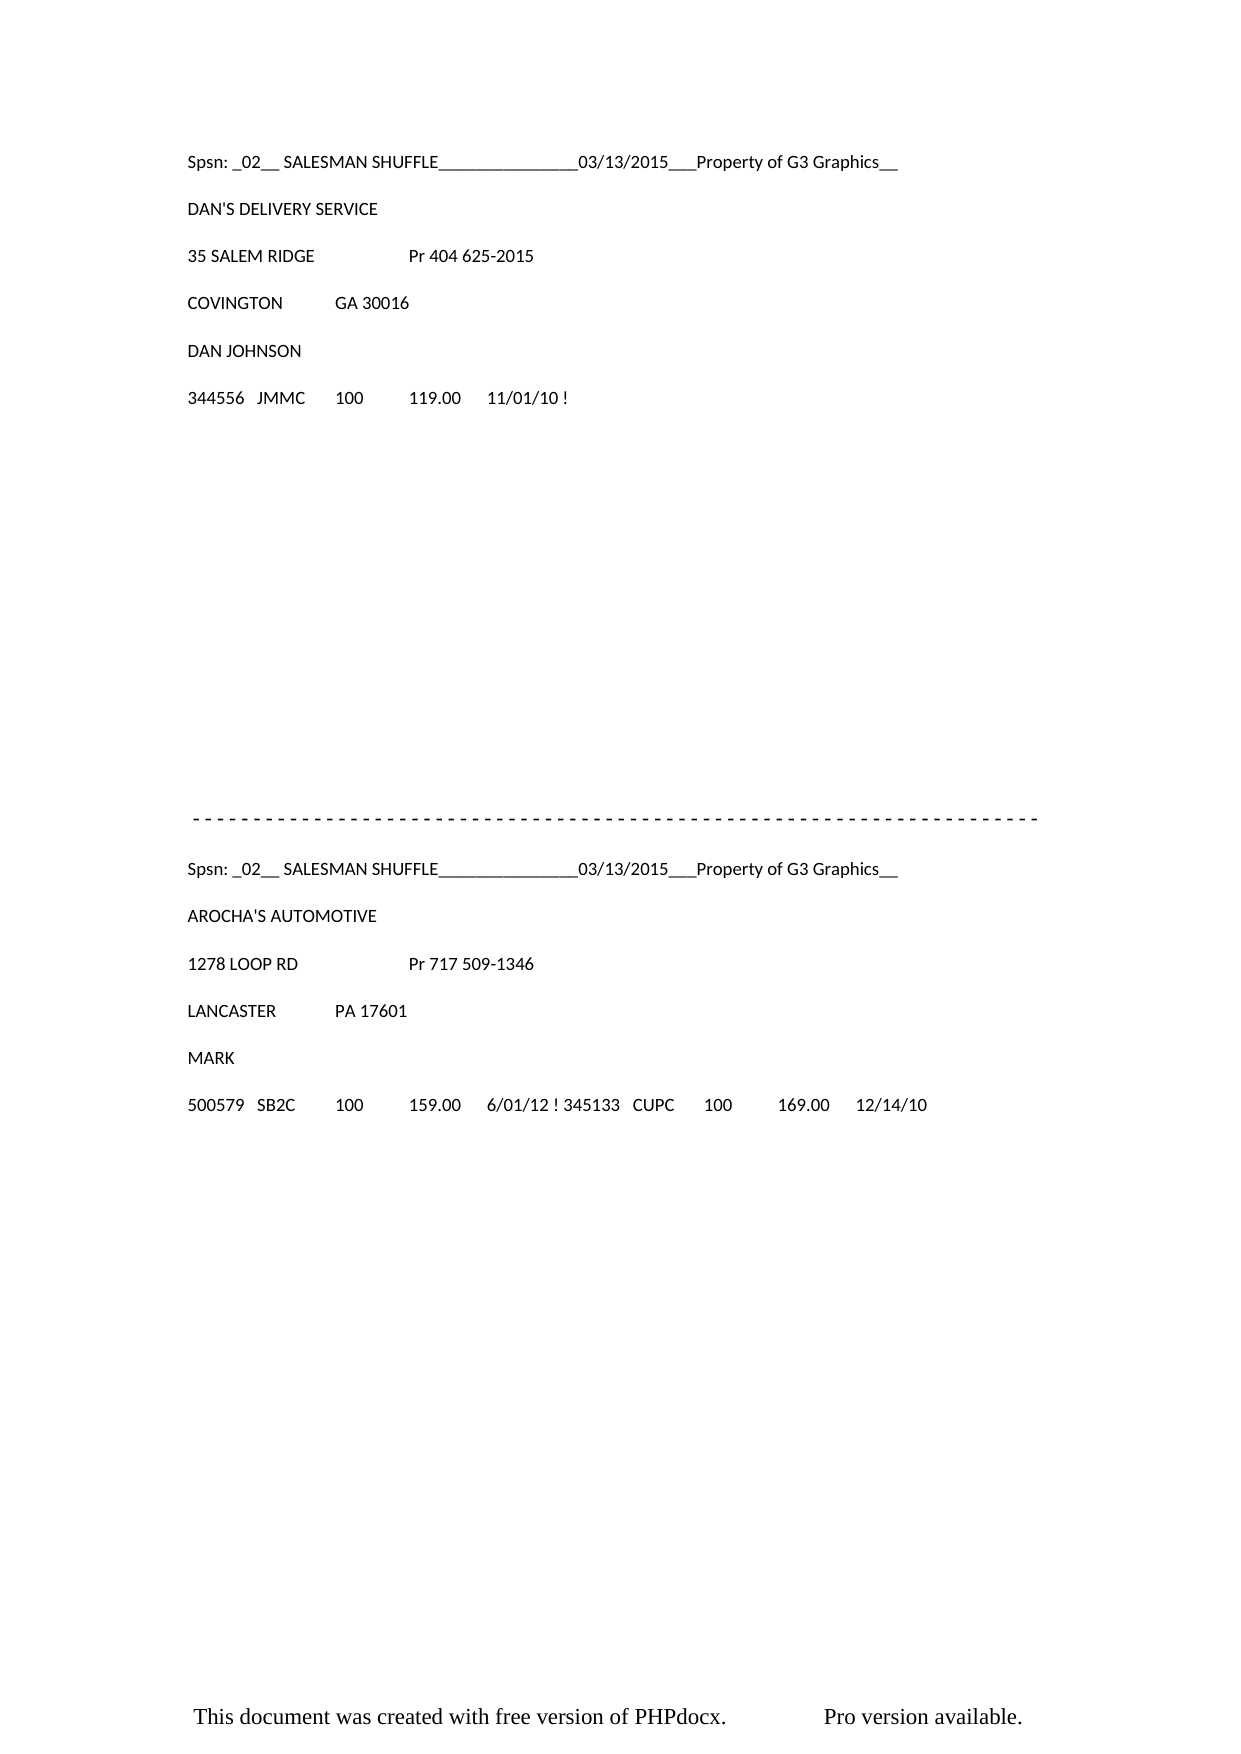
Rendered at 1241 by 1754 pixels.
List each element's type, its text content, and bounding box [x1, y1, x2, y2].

text Spsn: _02__ SALESMAN SHUFFLE_______________03/13/2015___Property of G3 Graphics__ [187, 150, 1053, 173]
text 500579 SB2C 100 159.00 6/01/12 ! 345133 CUPC 100 169.00 12/14/10 [187, 1093, 1053, 1116]
text - - - - - - - - - - - - - - - - - - - - - - - - - - - - - - - - - - - - - - - - - - - - - - - - - - - - - - - - - - - - - - - - - - - - - - [187, 804, 1053, 832]
text 344556 JMMC 100 119.00 11/01/10 ! [187, 386, 1053, 409]
text DAN JOHNSON [187, 339, 1053, 362]
text 35 SALEM RIDGE Pr 404 625-2015 [187, 244, 1053, 267]
text 1278 LOOP RD Pr 717 509-1346 [187, 952, 1053, 974]
text COVINGTON GA 30016 [187, 292, 1053, 314]
text AROCHA'S AUTOMOTIVE [187, 904, 1053, 927]
text LANCASTER PA 17601 [187, 999, 1053, 1022]
text Spsn: _02__ SALESMAN SHUFFLE_______________03/13/2015___Property of G3 Graphics__ [187, 857, 1053, 880]
text MARK [187, 1046, 1053, 1069]
text DAN'S DELIVERY SERVICE [187, 197, 1053, 220]
